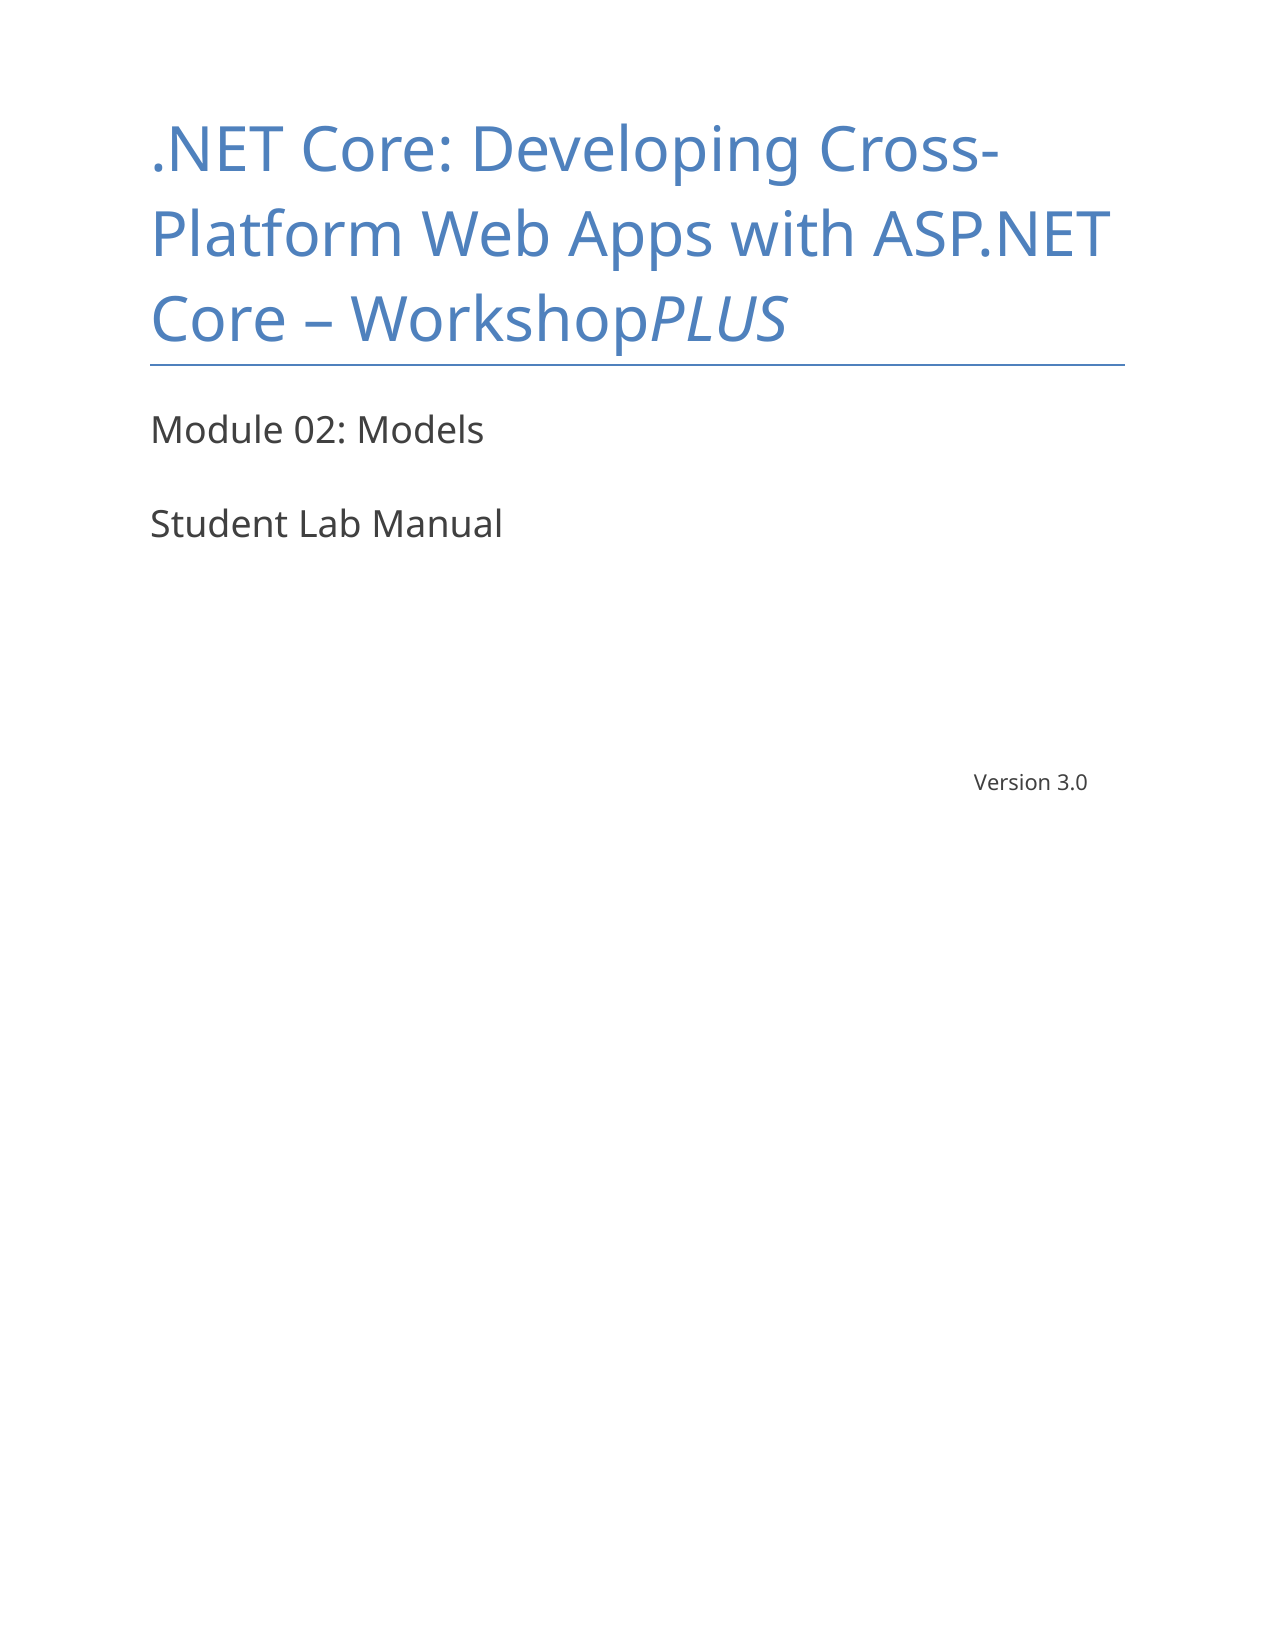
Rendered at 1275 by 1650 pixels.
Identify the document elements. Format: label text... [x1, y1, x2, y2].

title Student Lab Manual [150, 497, 862, 548]
title Module 02: Models [150, 404, 862, 455]
title .NET Core: Developing Cross-Platform Web Apps with ASP.NET Core – WorkshopPLUS [150, 105, 1125, 364]
text Version 3.0 [225, 767, 1087, 797]
